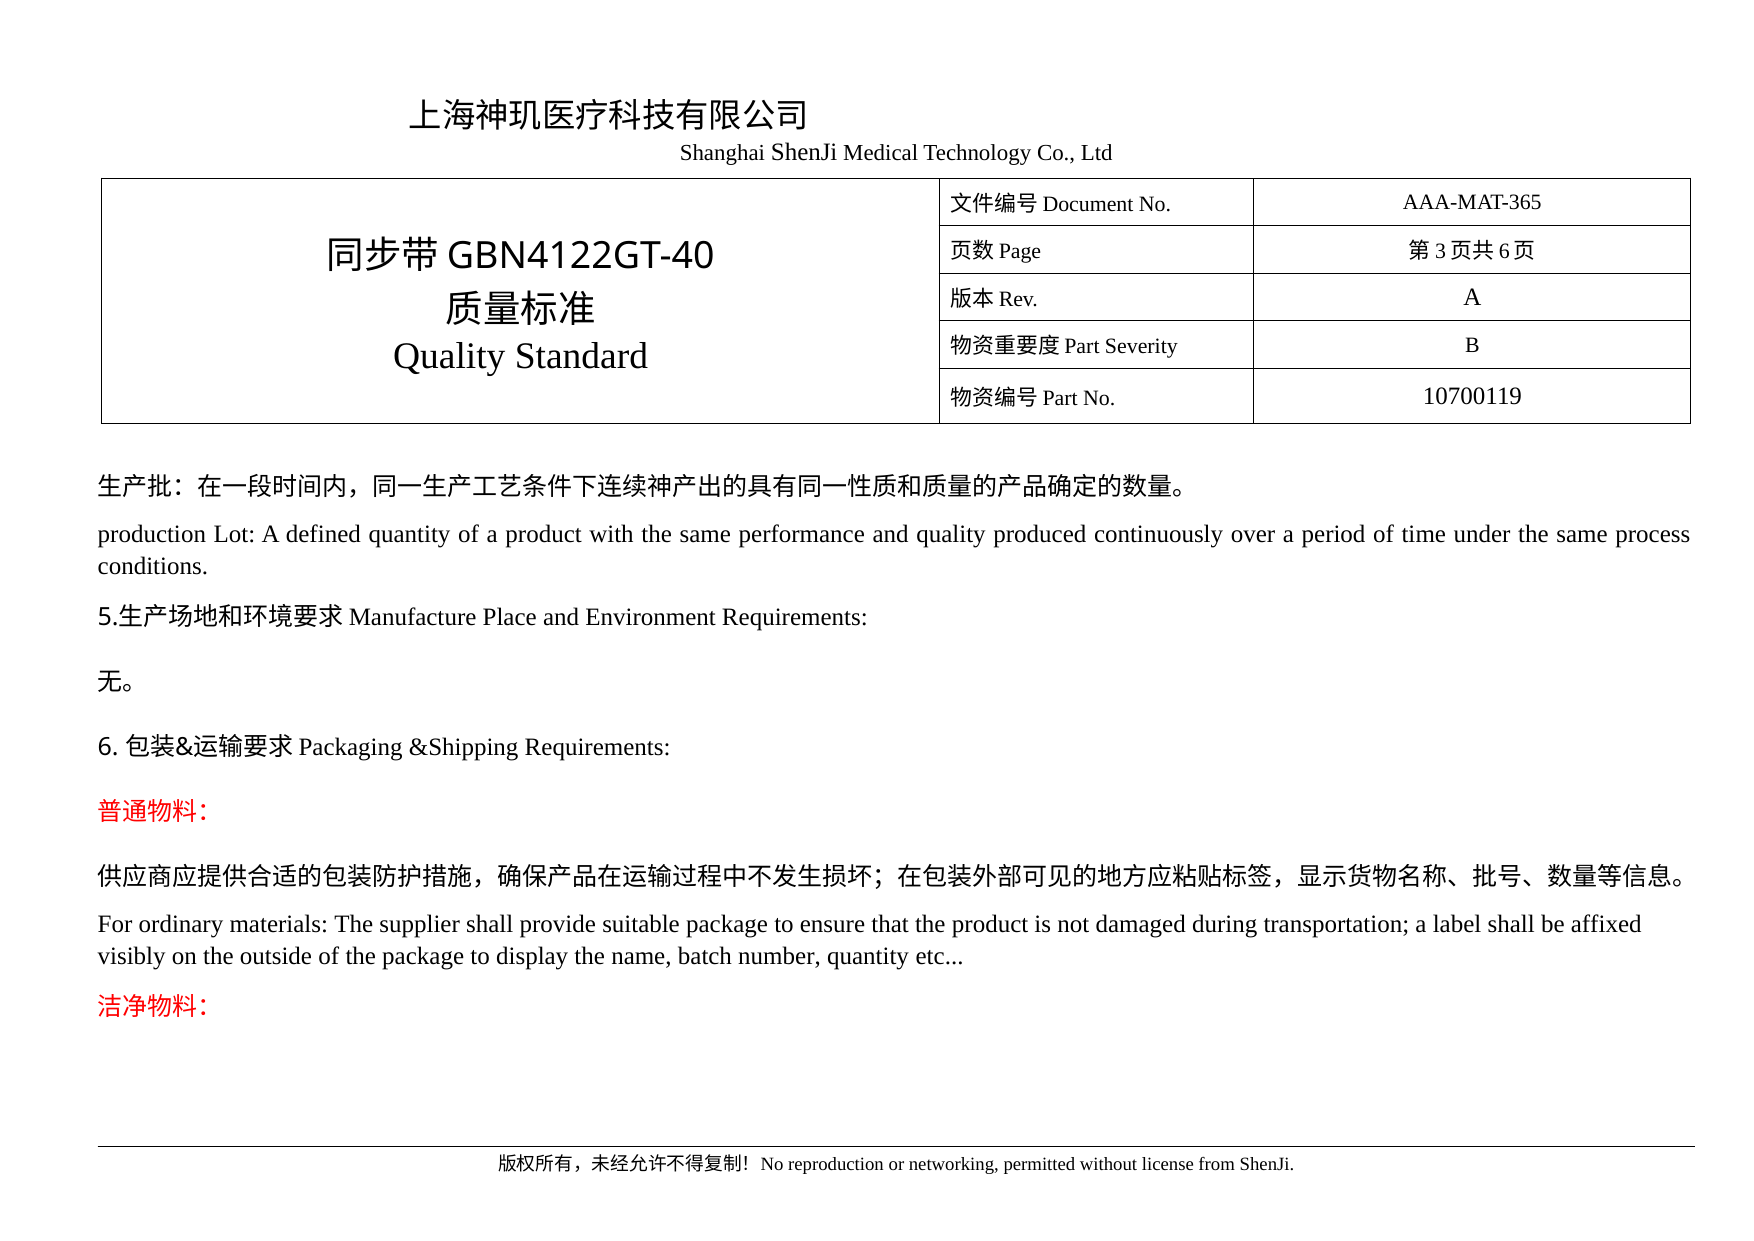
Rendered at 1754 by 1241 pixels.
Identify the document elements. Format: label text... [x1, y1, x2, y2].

text 供应商应提供合适的包装防护措施，确保产品在运输过程中不发生损坏；在包装外部可见的地方应粘贴标签，显示货物名称、批号、数量等信息。 [97, 842, 1695, 907]
text 无。 [97, 647, 1681, 712]
text 5.生产场地和环境要求Manufacture Place and Environment Requirements: [97, 582, 1681, 647]
text 6. 包装&运输要求Packaging &Shipping Requirements: [97, 712, 1681, 777]
text For ordinary materials: The supplier shall provide suitable package to ensure that the product is not damaged during transportation; a label shall be affixed visibly on the outside of the package to display the name, batch number, quantity etc... [97, 907, 1695, 972]
text production Lot: A defined quantity of a product with the same performance and quality produced continuously over a period of time under the same process conditions. [97, 517, 1693, 582]
text 洁净物料： [97, 972, 1695, 1037]
text 生产批：在一段时间内，同一生产工艺条件下连续神产出的具有同一性质和质量的产品确定的数量。 [97, 452, 1693, 517]
text 普通物料： [97, 777, 1695, 842]
